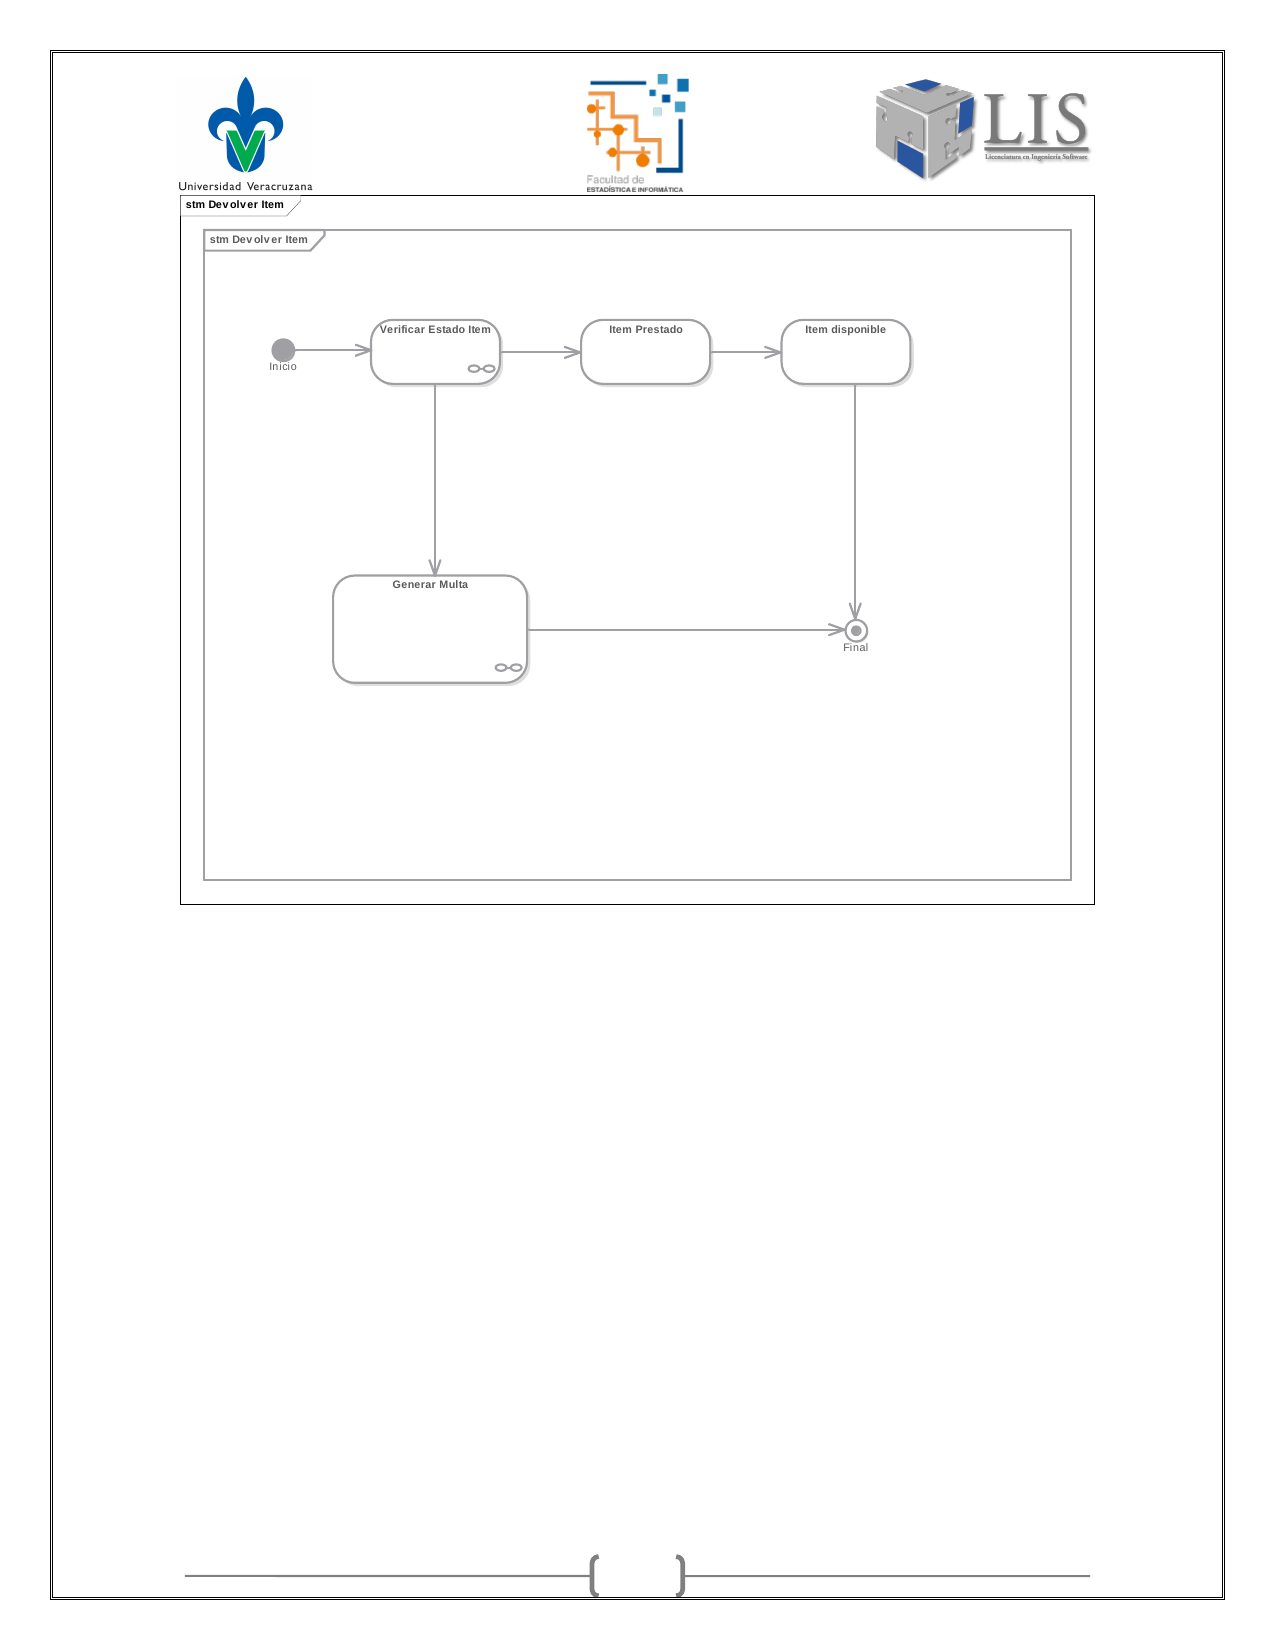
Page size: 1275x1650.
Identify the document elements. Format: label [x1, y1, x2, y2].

picture [177, 74, 313, 192]
picture [867, 73, 1098, 192]
